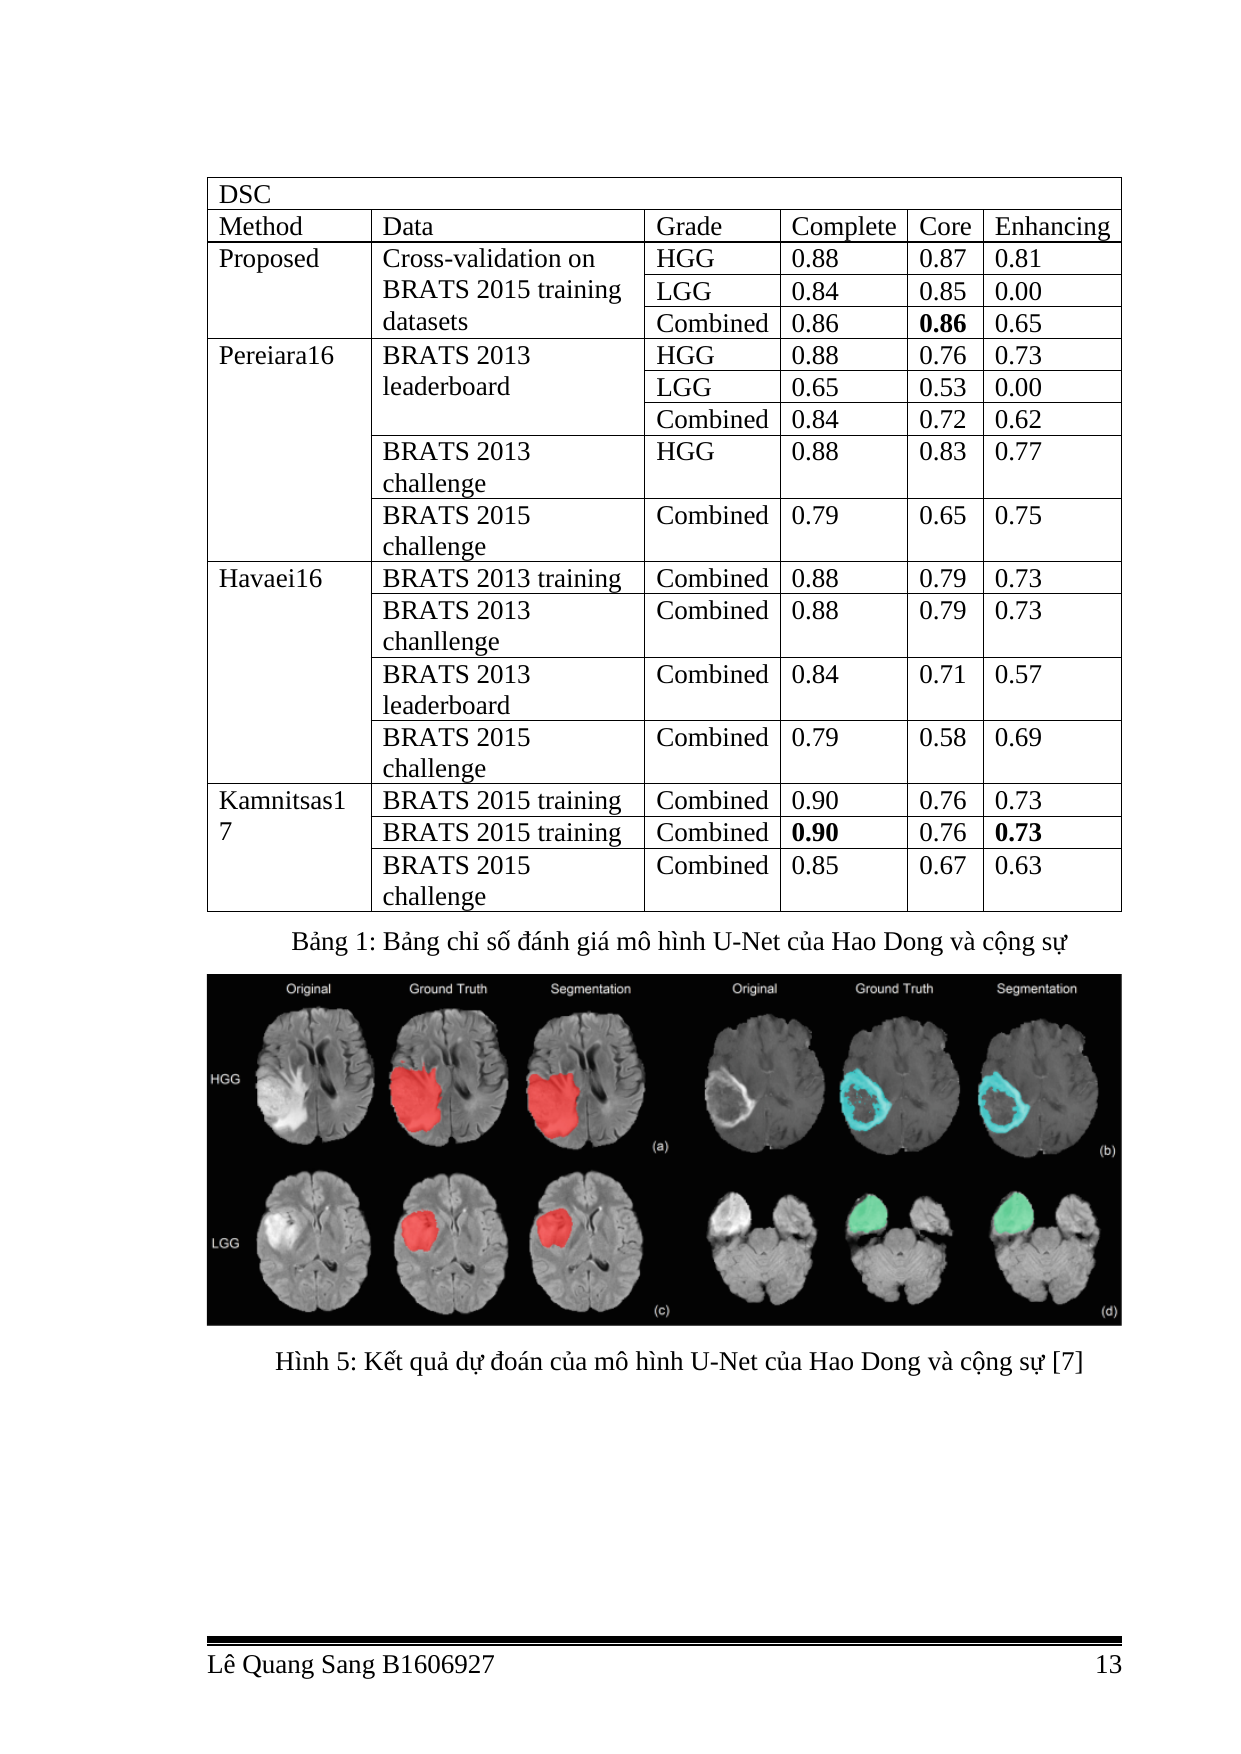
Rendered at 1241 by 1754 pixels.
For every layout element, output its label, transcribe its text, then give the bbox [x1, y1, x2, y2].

table_cell 0.65 [781, 371, 907, 402]
table_cell Pereiara16 [208, 339, 371, 561]
table_cell 0.79 [781, 499, 907, 561]
table_cell 0.88 [781, 339, 907, 370]
table_cell 0.65 [984, 307, 1121, 338]
table_cell 0.75 [984, 499, 1121, 561]
table_cell Combined [645, 658, 780, 720]
table_cell Combined [645, 499, 780, 561]
table_cell Combined [645, 784, 780, 816]
table_cell 0.87 [908, 243, 983, 273]
table_cell 0.83 [908, 436, 983, 498]
table_cell 0.90 [781, 784, 907, 816]
table_cell 0.72 [908, 403, 983, 434]
table_cell LGG [645, 371, 780, 402]
table_cell 0.00 [984, 275, 1121, 306]
table_cell BRATS 2015 training [372, 817, 644, 848]
table_cell Enhancing [984, 210, 1121, 241]
table_cell 0.77 [984, 436, 1121, 498]
table_cell Combined [645, 307, 780, 338]
table_cell HGG [645, 436, 780, 498]
table_cell BRATS 2015 challenge [372, 721, 644, 783]
table_cell 0.73 [984, 562, 1121, 593]
table_cell 0.81 [984, 243, 1121, 273]
picture [206, 974, 1123, 1327]
table_cell 0.62 [984, 403, 1121, 434]
table_cell BRATS 2013 chanllenge [372, 594, 644, 657]
table_cell 0.86 [908, 307, 983, 338]
table_cell Complete [781, 210, 907, 241]
table_cell 0.88 [781, 562, 907, 593]
table_cell 0.57 [984, 658, 1121, 720]
table_cell 0.73 [984, 339, 1121, 370]
table_cell Havaei16 [208, 562, 371, 783]
table_cell Combined [645, 817, 780, 848]
table_cell HGG [645, 243, 780, 273]
table_cell 0.88 [781, 436, 907, 498]
table_cell Data [372, 210, 644, 241]
table_cell BRATS 2013 leaderboard [372, 658, 644, 720]
table_cell 0.90 [781, 817, 907, 848]
table_cell 0.85 [781, 849, 907, 911]
table_cell 0.73 [984, 784, 1121, 816]
table_cell BRATS 2013 challenge [372, 436, 644, 498]
table_cell Kamnitsas17 [208, 784, 371, 911]
table_cell LGG [645, 275, 780, 306]
table_cell 0.76 [908, 817, 983, 848]
table_cell Combined [645, 849, 780, 911]
table_cell BRATS 2013 training [372, 562, 644, 593]
table_cell BRATS 2013 leaderboard [372, 339, 644, 434]
table_cell Grade [645, 210, 780, 241]
table_cell 0.79 [908, 562, 983, 593]
text Hình 5: Kết quả dự đoán của mô hình U-Net của Hao Dong và cộng sự [7] [207, 1345, 1122, 1376]
table_cell BRATS 2015 challenge [372, 849, 644, 911]
table_cell 0.53 [908, 371, 983, 402]
table_cell 0.79 [908, 594, 983, 657]
table_cell 0.73 [984, 594, 1121, 657]
table_cell 0.65 [908, 499, 983, 561]
table_cell 0.85 [908, 275, 983, 306]
text Bảng 1: Bảng chỉ số đánh giá mô hình U-Net của Hao Dong và cộng sự [207, 924, 1122, 956]
table_cell Combined [645, 403, 780, 434]
table_cell Combined [645, 721, 780, 783]
table_cell BRATS 2015 challenge [372, 499, 644, 561]
table_cell BRATS 2015 training [372, 784, 644, 816]
table_cell 0.86 [781, 307, 907, 338]
table_cell Combined [645, 562, 780, 593]
table_cell 0.88 [781, 243, 907, 273]
table_cell Core [908, 210, 983, 241]
table_cell 0.00 [984, 371, 1121, 402]
table_cell 0.84 [781, 658, 907, 720]
table_cell Method [208, 210, 371, 241]
table_cell 0.58 [908, 721, 983, 783]
table_cell Combined [645, 594, 780, 657]
table_cell 0.63 [984, 849, 1121, 911]
table_cell 0.79 [781, 721, 907, 783]
table_cell 0.71 [908, 658, 983, 720]
table_cell 0.69 [984, 721, 1121, 783]
table_cell 0.84 [781, 403, 907, 434]
table_cell 0.84 [781, 275, 907, 306]
table_cell 0.73 [984, 817, 1121, 848]
table_cell Cross-validation on BRATS 2015 training datasets [372, 243, 644, 338]
table_cell 0.67 [908, 849, 983, 911]
table_cell HGG [645, 339, 780, 370]
table_cell 0.88 [781, 594, 907, 657]
table_cell 0.76 [908, 339, 983, 370]
table_header DSC [208, 178, 1121, 209]
table_cell Proposed [208, 243, 371, 338]
table_cell 0.76 [908, 784, 983, 816]
